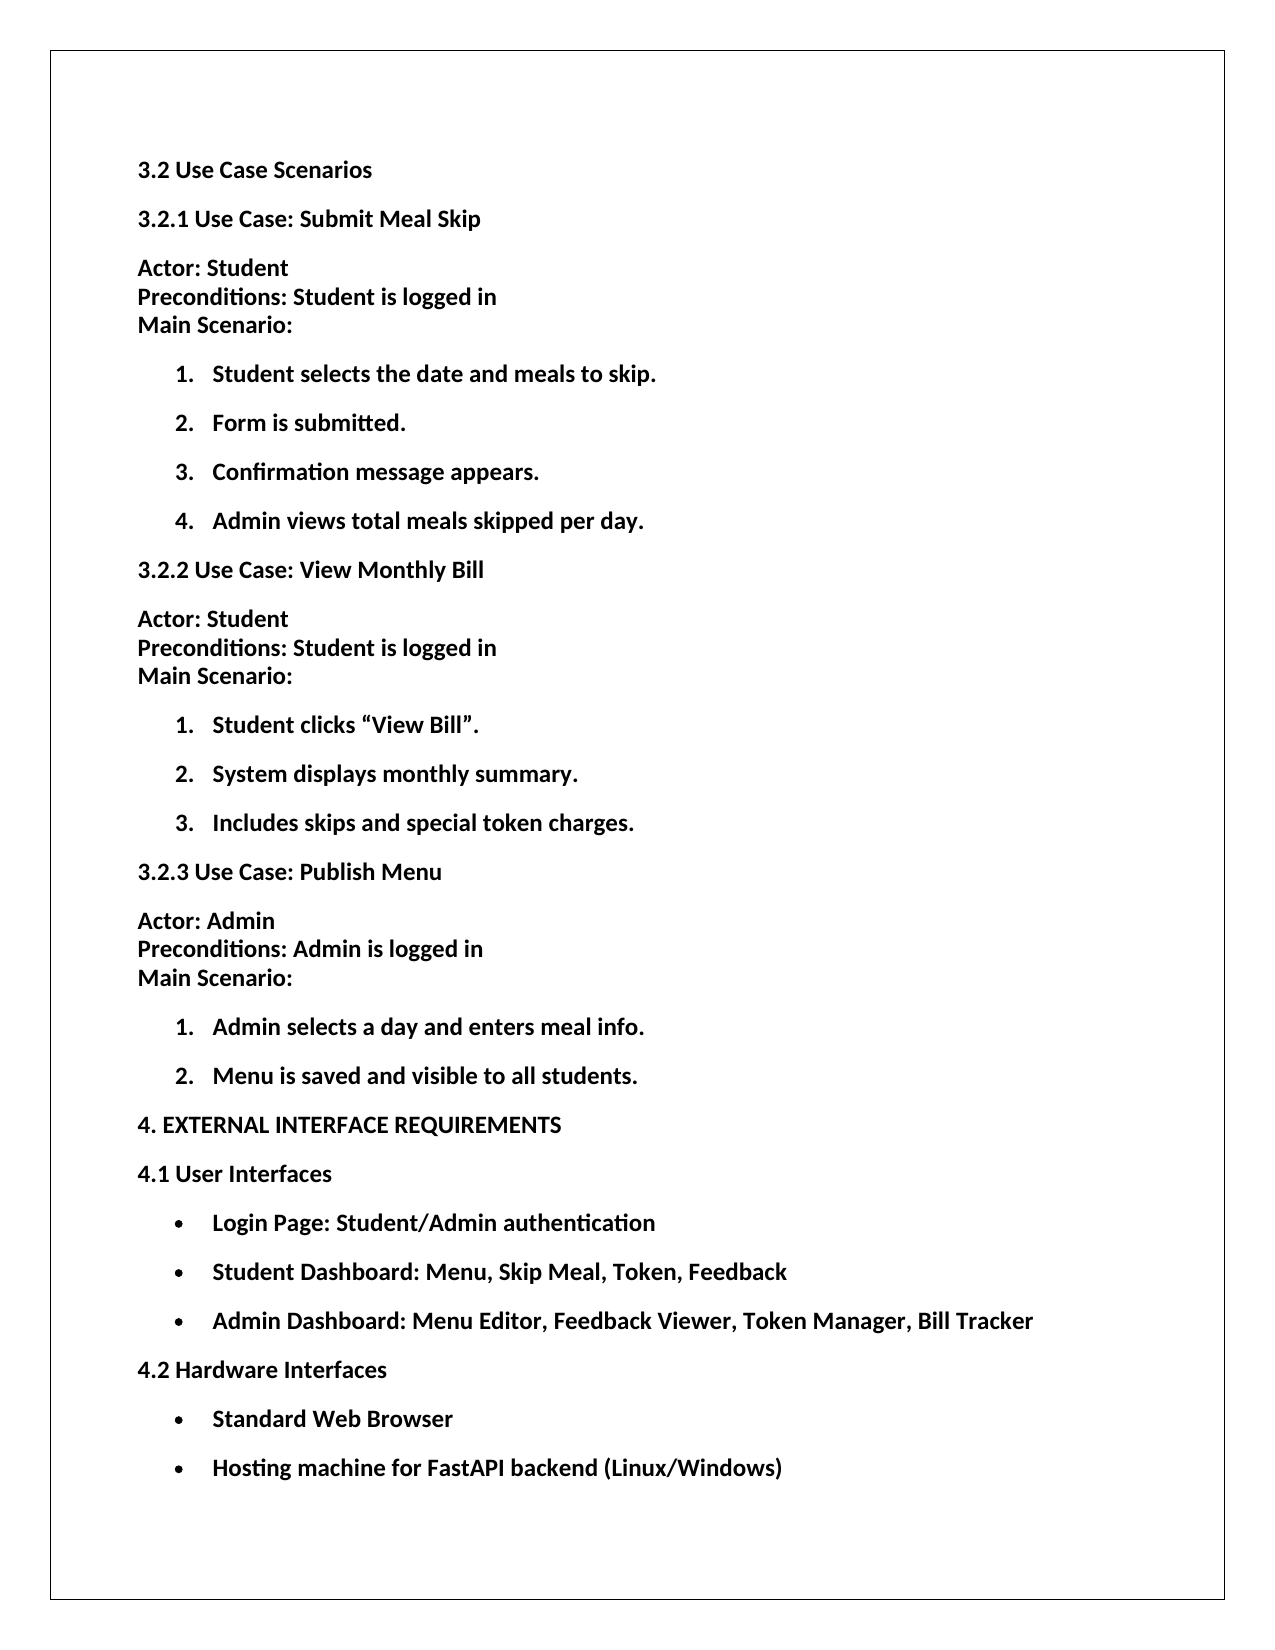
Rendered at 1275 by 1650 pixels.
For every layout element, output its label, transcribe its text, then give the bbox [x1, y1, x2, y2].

list Hosting machine for FastAPI backend (Linux/Windows) [175, 1454, 1142, 1482]
text 4.2 Hardware Interfaces [137, 1356, 1142, 1384]
list Admin views total meals skipped per day. [175, 507, 1142, 535]
list Menu is saved and visible to all students. [175, 1062, 1142, 1090]
list Includes skips and special token charges. [175, 809, 1142, 837]
text 3.2.1 Use Case: Submit Meal Skip [137, 205, 1142, 233]
text Actor: Student Preconditions: Student is logged in Main Scenario: [137, 254, 1142, 339]
list Form is submitted. [175, 409, 1142, 437]
text Actor: Student Preconditions: Student is logged in Main Scenario: [137, 605, 1142, 690]
list Admin selects a day and enters meal info. [175, 1012, 1142, 1041]
list Student selects the date and meals to skip. [175, 360, 1142, 388]
text 4. EXTERNAL INTERFACE REQUIREMENTS [137, 1111, 1142, 1139]
list System displays monthly summary. [175, 760, 1142, 788]
text 3.2 Use Case Scenarios [137, 156, 1142, 184]
list Admin Dashboard: Menu Editor, Feedback Viewer, Token Manager, Bill Tracker [175, 1307, 1142, 1335]
list Login Page: Student/Admin authentication [175, 1209, 1142, 1237]
list Student clicks “View Bill”. [175, 711, 1142, 739]
text 4.1 User Interfaces [137, 1160, 1142, 1188]
text 3.2.3 Use Case: Publish Menu [137, 858, 1142, 886]
list Confirmation message appears. [175, 458, 1142, 486]
list Standard Web Browser [175, 1405, 1142, 1433]
text Actor: Admin Preconditions: Admin is logged in Main Scenario: [137, 907, 1142, 992]
text 3.2.2 Use Case: View Monthly Bill [137, 556, 1142, 584]
list Student Dashboard: Menu, Skip Meal, Token, Feedback [175, 1258, 1142, 1286]
